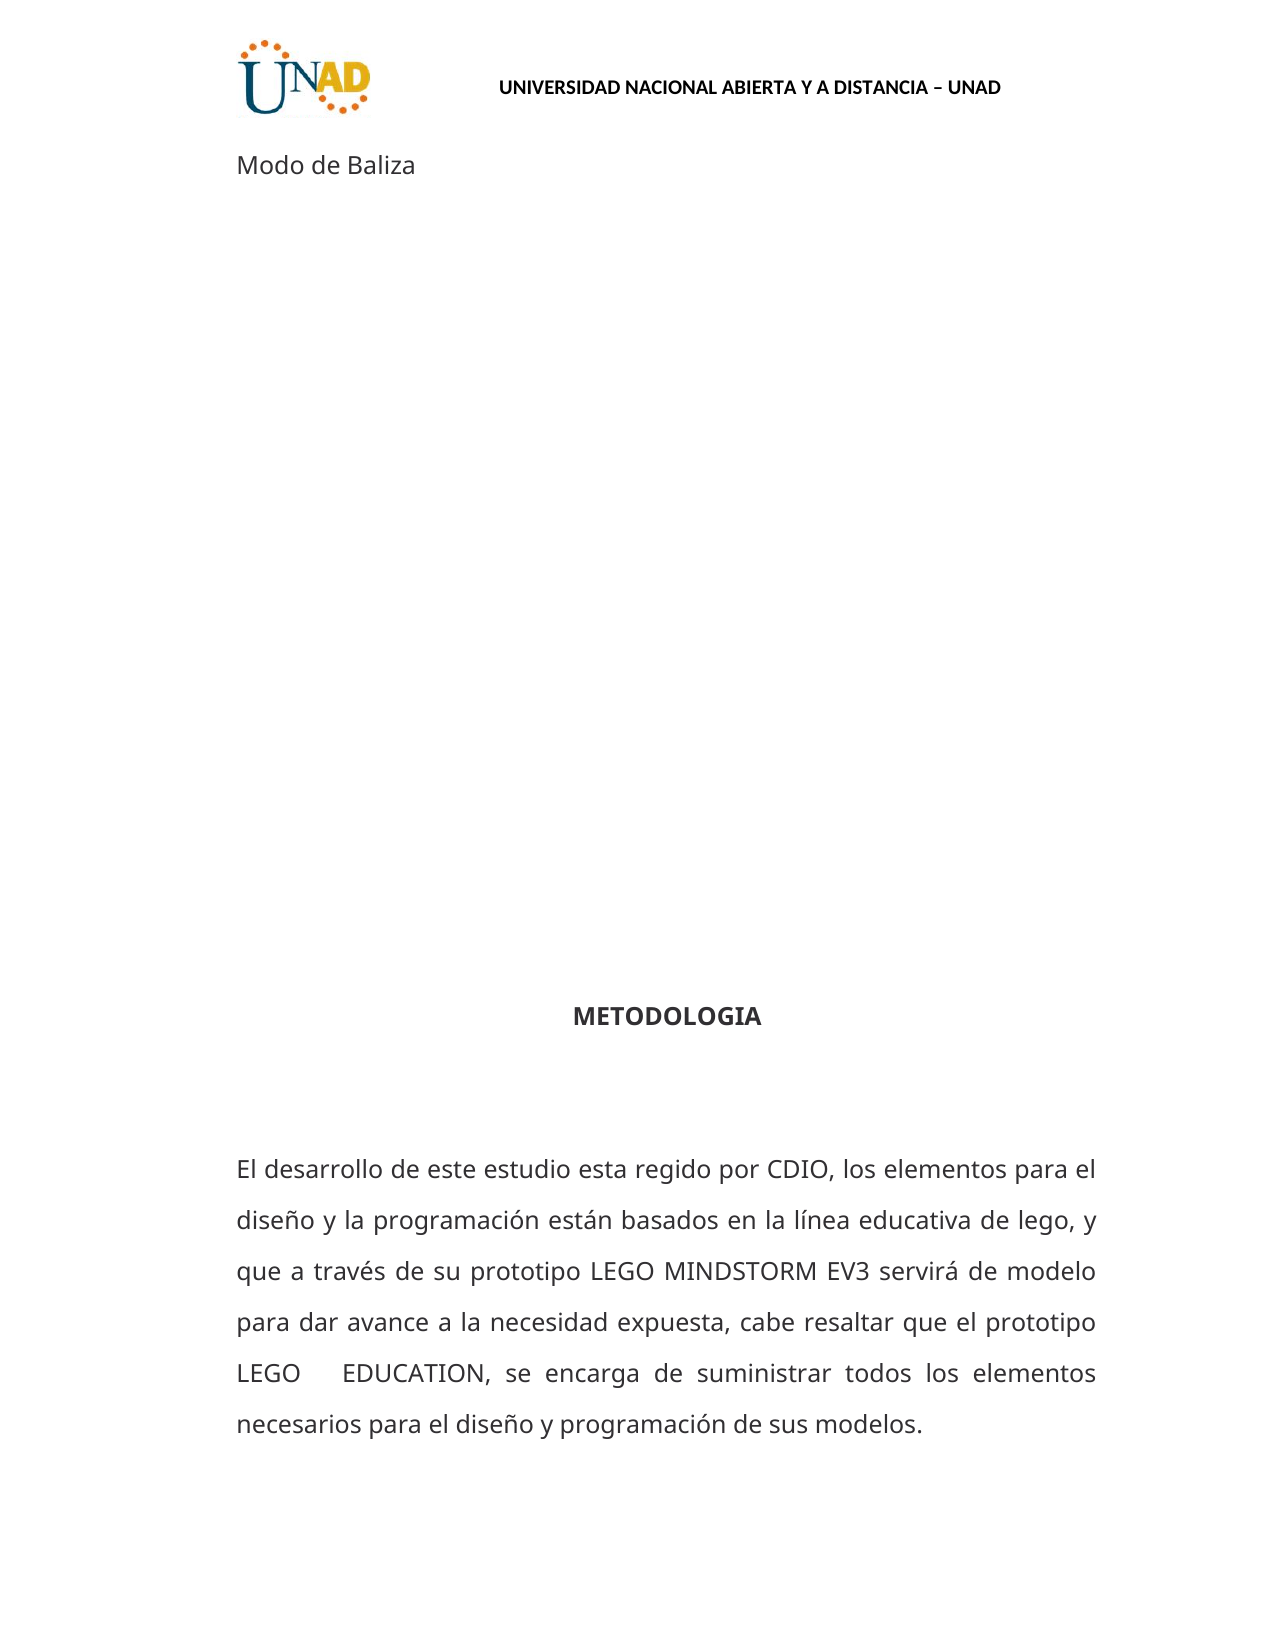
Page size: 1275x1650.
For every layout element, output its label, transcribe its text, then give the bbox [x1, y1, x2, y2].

text El desarrollo de este estudio esta regido por CDIO, los elementos para el diseño y la programación están basados en la línea educativa de lego, y que a través de su prototipo LEGO MINDSTORM EV3 servirá de modelo para dar avance a la necesidad expuesta, cabe resaltar que el prototipo LEGO EDUCATION, se encarga de suministrar todos los elementos necesarios para el diseño y programación de sus modelos. [236, 1152, 1098, 1441]
text METODOLOGIA [236, 998, 1098, 1032]
picture [236, 38, 371, 118]
text Modo de Baliza [236, 148, 1098, 182]
